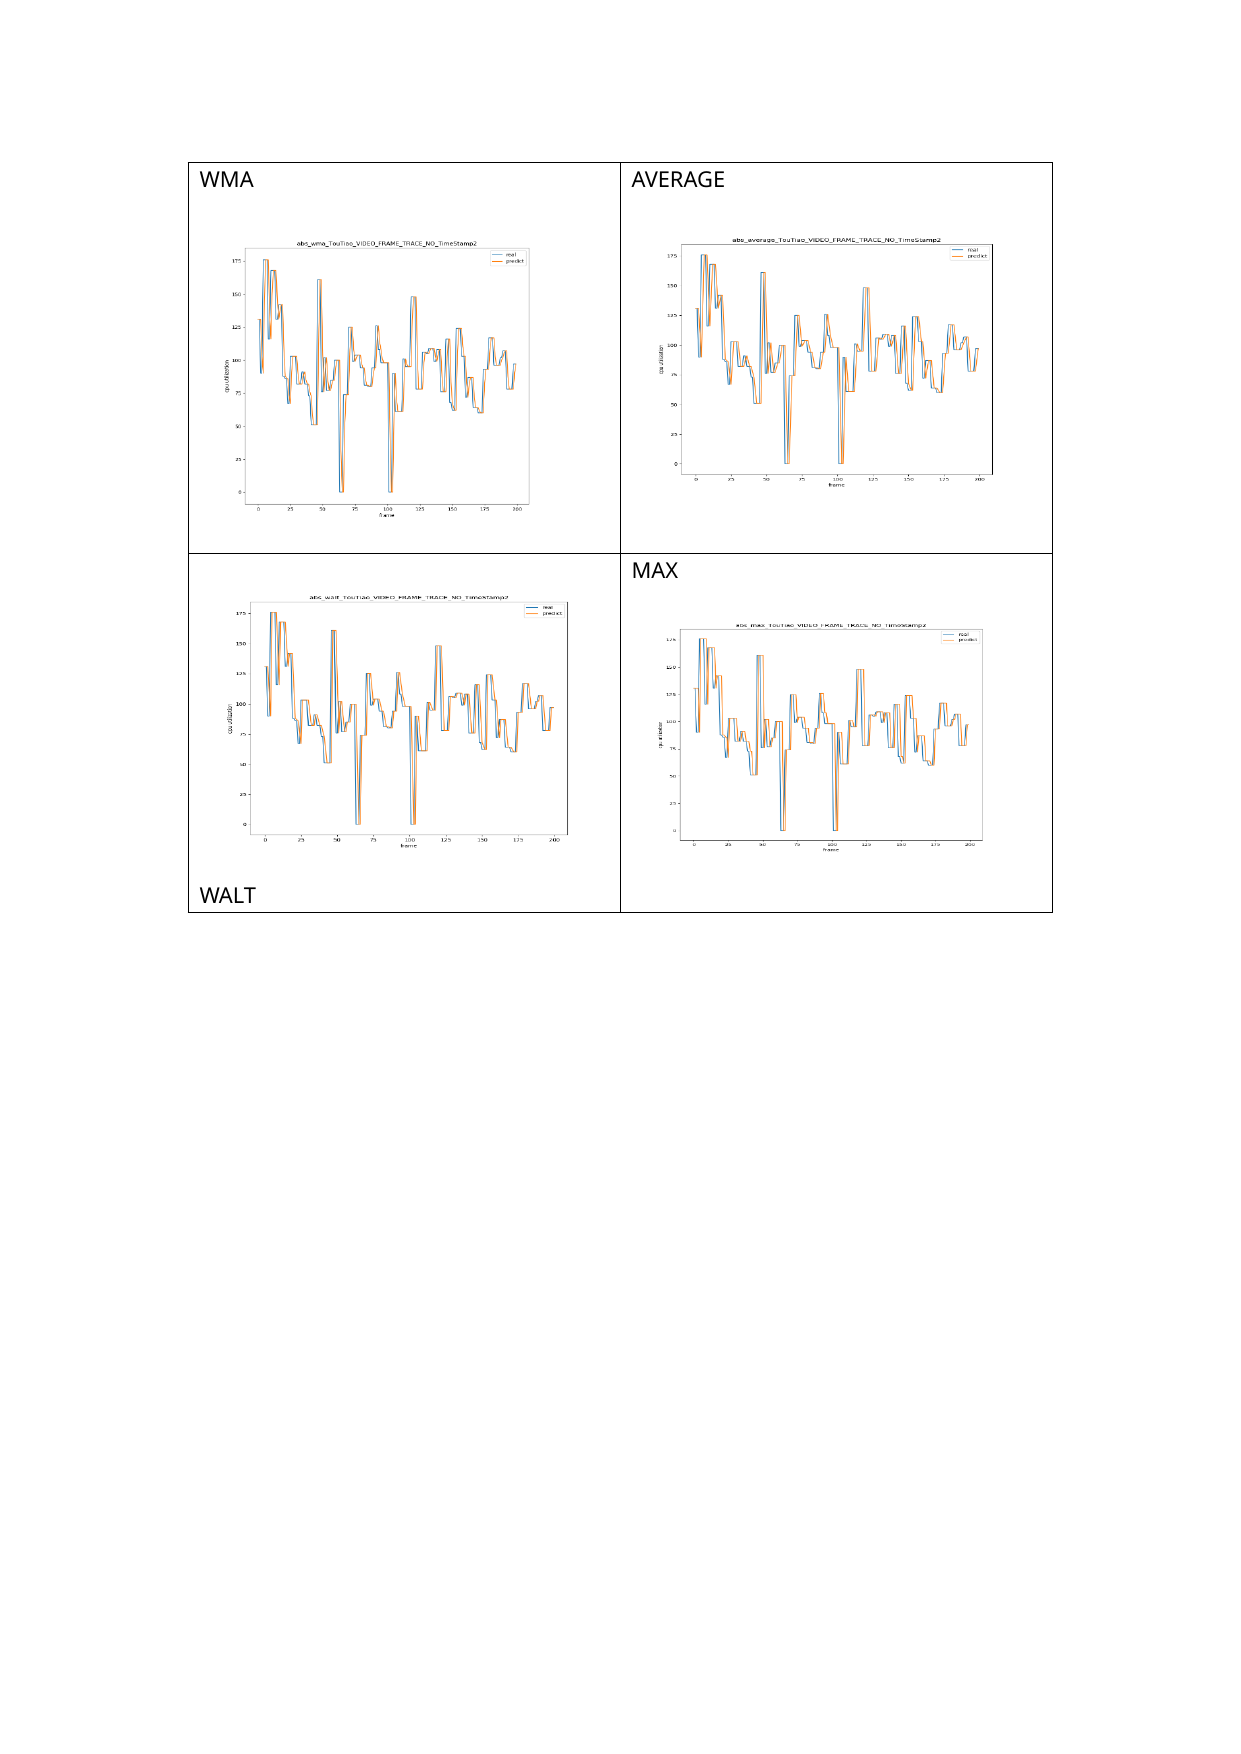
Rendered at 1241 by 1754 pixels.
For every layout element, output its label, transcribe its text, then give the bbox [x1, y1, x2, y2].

table_header WMA [189, 163, 620, 553]
table_header AVERAGE [621, 163, 1052, 553]
picture [199, 565, 608, 868]
table_cell MAX [621, 554, 1052, 912]
picture [631, 596, 1021, 870]
picture [631, 209, 1032, 507]
table_cell WALT [189, 554, 620, 912]
picture [199, 208, 565, 540]
